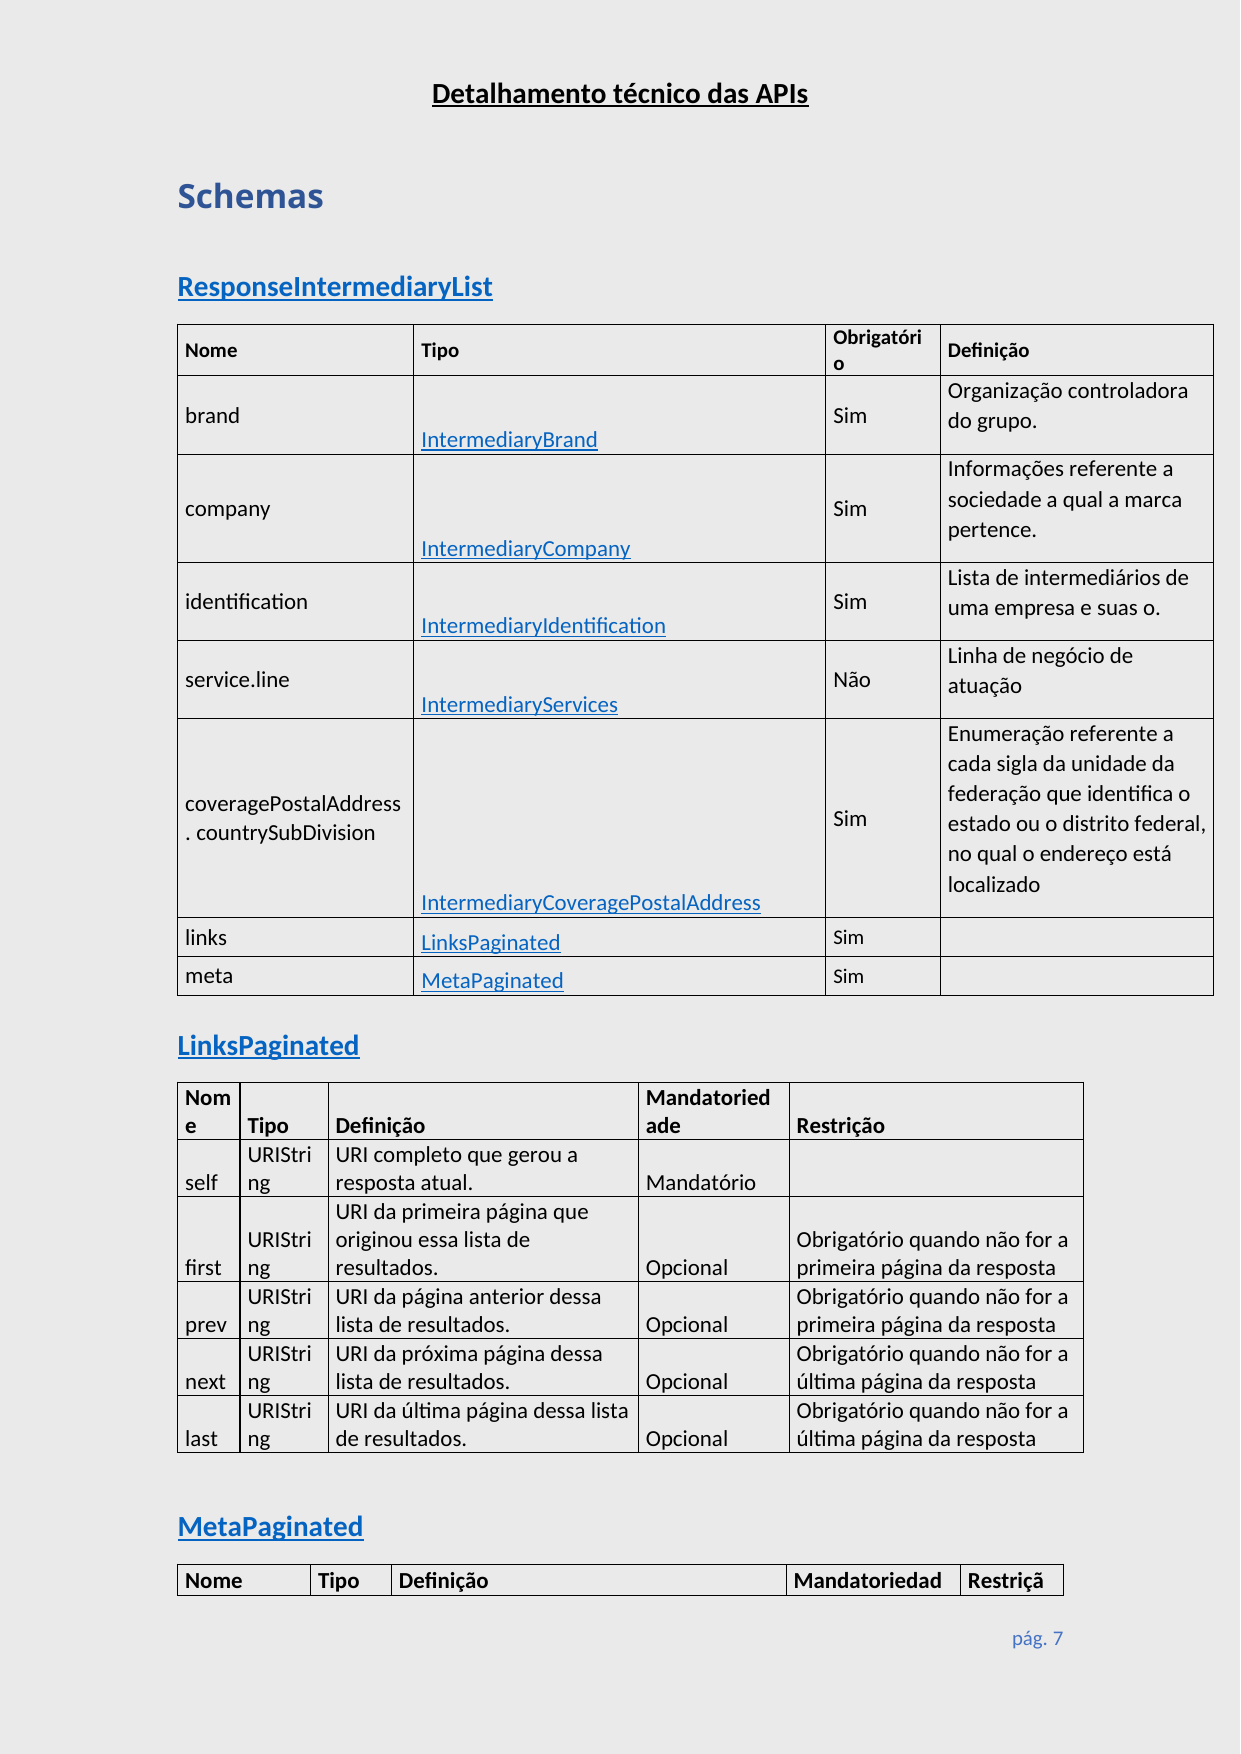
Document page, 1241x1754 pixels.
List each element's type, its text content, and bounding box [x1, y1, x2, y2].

table_header Nome [178, 1083, 239, 1139]
table_cell Obrigatório quando não for a primeira página da resposta [790, 1282, 1083, 1338]
table_cell URIString [241, 1282, 328, 1338]
table_cell URI completo que gerou a resposta atual. [329, 1140, 638, 1196]
table_cell prev [178, 1282, 239, 1338]
table_cell [790, 1140, 1083, 1196]
table_header Definição [329, 1083, 638, 1139]
table_cell Lista de intermediários de uma empresa e suas o. [941, 563, 1213, 640]
table_cell IntermediaryServices [414, 641, 825, 718]
table_cell URI da próxima página dessa lista de resultados. [329, 1339, 638, 1395]
table_cell Opcional [639, 1197, 789, 1281]
table_cell URIString [241, 1140, 328, 1196]
table_header Mandatoriedade [639, 1083, 789, 1139]
table_header Obrigatório [826, 325, 940, 375]
table_cell meta [178, 957, 413, 995]
table_cell Informações referente a sociedade a qual a marca pertence. [941, 455, 1213, 562]
table_cell URI da primeira página que originou essa lista de resultados. [329, 1197, 638, 1281]
table_cell Sim [826, 455, 940, 562]
table_cell IntermediaryBrand [414, 376, 825, 453]
table_header Nome [178, 1565, 310, 1595]
table_cell coveragePostalAddress. countrySubDivision [178, 719, 413, 917]
table_cell Obrigatório quando não for a primeira página da resposta [790, 1197, 1083, 1281]
table_cell service.line [178, 641, 413, 718]
table_cell URI da página anterior dessa lista de resultados. [329, 1282, 638, 1338]
table_cell MetaPaginated [414, 957, 825, 995]
table_header Restrição [961, 1565, 1063, 1595]
table_cell Obrigatório quando não for a última página da resposta [790, 1396, 1083, 1452]
table_header Mandatoriedade [787, 1565, 960, 1595]
table_cell last [178, 1396, 239, 1452]
table_cell brand [178, 376, 413, 453]
table_cell Sim [826, 918, 940, 956]
table_header Nome [178, 325, 413, 375]
table_cell [941, 957, 1213, 995]
table_header Tipo [241, 1083, 328, 1139]
table_cell Opcional [639, 1282, 789, 1338]
table_cell Obrigatório quando não for a última página da resposta [790, 1339, 1083, 1395]
table_cell Sim [826, 719, 940, 917]
table_cell Sim [826, 957, 940, 995]
table_header Definição [941, 325, 1213, 375]
table_cell [941, 918, 1213, 956]
table_cell links [178, 918, 413, 956]
table_header Tipo [414, 325, 825, 375]
table_cell Enumeração referente a cada sigla da unidade da federação que identifica o estado ou o distrito federal, no qual o endereço está localizado [941, 719, 1213, 917]
table_cell first [178, 1197, 239, 1281]
text ResponseIntermediaryList [177, 268, 1063, 304]
table_cell URI da última página dessa lista de resultados. [329, 1396, 638, 1452]
table_header Tipo [311, 1565, 391, 1595]
table_cell identification [178, 563, 413, 640]
table_cell Opcional [639, 1396, 789, 1452]
table_cell Sim [826, 376, 940, 453]
table_cell URIString [241, 1339, 328, 1395]
table_cell Não [826, 641, 940, 718]
text LinksPaginated [177, 996, 1063, 1062]
table_cell Mandatório [639, 1140, 789, 1196]
table_cell next [178, 1339, 239, 1395]
table_cell Organização controladora do grupo. [941, 376, 1213, 453]
table_cell LinksPaginated [414, 918, 825, 956]
table_cell self [178, 1140, 239, 1196]
table_header Definição [392, 1565, 786, 1595]
table_cell Linha de negócio de atuação [941, 641, 1213, 718]
table_cell URIString [241, 1396, 328, 1452]
table_cell IntermediaryCoveragePostalAddress [414, 719, 825, 917]
table_header Restrição [790, 1083, 1083, 1139]
text MetaPaginated [177, 1508, 1063, 1544]
table_cell IntermediaryCompany [414, 455, 825, 562]
table_cell Sim [826, 563, 940, 640]
subtitle Schemas [177, 173, 1063, 218]
table_cell URIString [241, 1197, 328, 1281]
table_cell company [178, 455, 413, 562]
table_cell IntermediaryIdentification [414, 563, 825, 640]
table_cell Opcional [639, 1339, 789, 1395]
